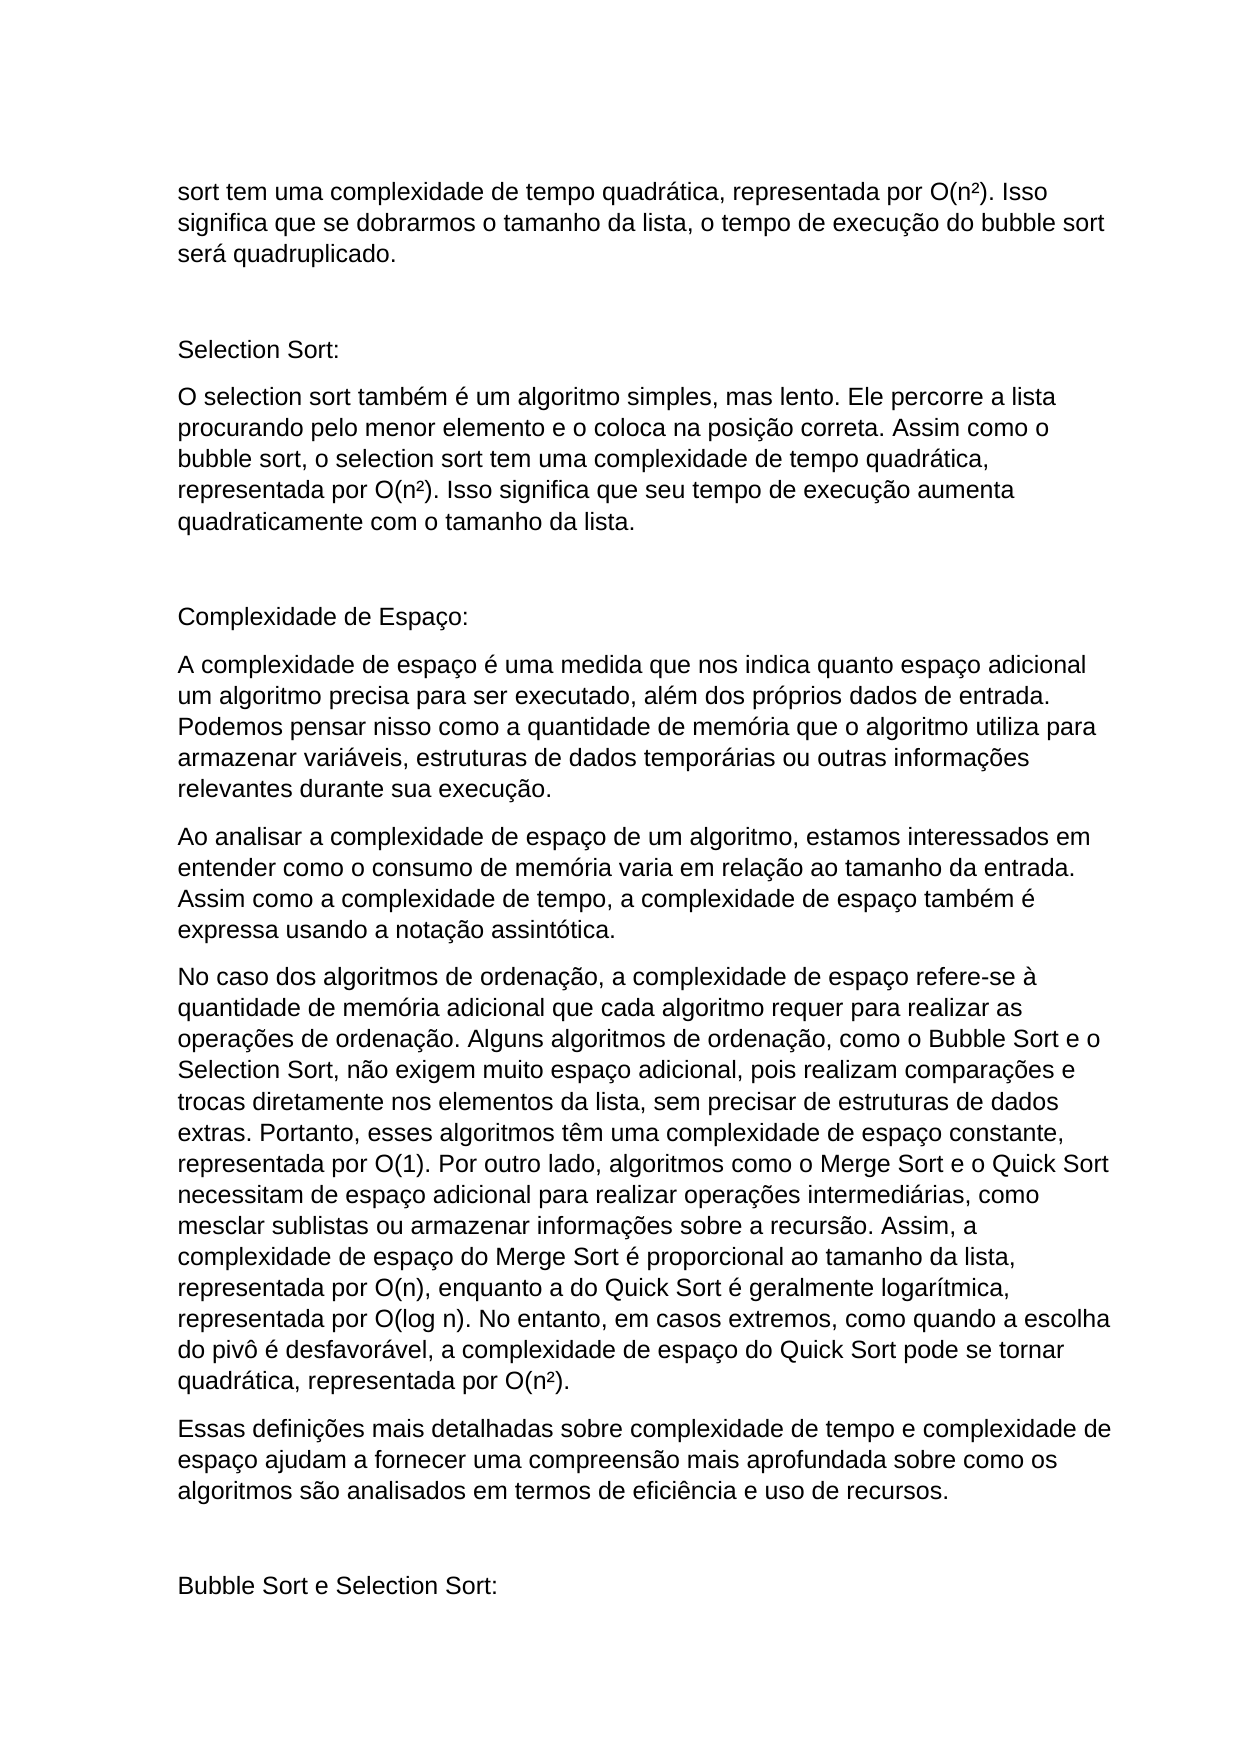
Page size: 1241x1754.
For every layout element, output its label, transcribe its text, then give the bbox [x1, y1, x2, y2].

text Ao analisar a complexidade de espaço de um algoritmo, estamos interessados em entender como o consumo de memória varia em relação ao tamanho da entrada. Assim como a complexidade de tempo, a complexidade de espaço também é expressa usando a notação assintótica. [177, 822, 1122, 943]
text A complexidade de espaço é uma medida que nos indica quanto espaço adicional um algoritmo precisa para ser executado, além dos próprios dados de entrada. Podemos pensar nisso como a quantidade de memória que o algoritmo utiliza para armazenar variáveis, estruturas de dados temporárias ou outras informações relevantes durante sua execução. [177, 650, 1122, 803]
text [177, 177, 1122, 268]
text Bubble Sort e Selection Sort: [177, 1571, 1122, 1600]
text Essas definições mais detalhadas sobre complexidade de tempo e complexidade de espaço ajudam a fornecer uma compreensão mais aprofundada sobre como os algoritmos são analisados em termos de eficiência e uso de recursos. [177, 1414, 1122, 1504]
text Selection Sort: [177, 335, 1122, 363]
text Complexidade de Espaço: [177, 602, 1122, 631]
text O selection sort também é um algoritmo simples, mas lento. Ele percorre a lista procurando pelo menor elemento e o coloca na posição correta. Assim como o bubble sort, o selection sort tem uma complexidade de tempo quadrática, representada por O(n²). Isso significa que seu tempo de execução aumenta quadraticamente com o tamanho da lista. [177, 382, 1122, 535]
text No caso dos algoritmos de ordenação, a complexidade de espaço refere-se à quantidade de memória adicional que cada algoritmo requer para realizar as operações de ordenação. Alguns algoritmos de ordenação, como o Bubble Sort e o Selection Sort, não exigem muito espaço adicional, pois realizam comparações e trocas diretamente nos elementos da lista, sem precisar de estruturas de dados extras. Portanto, esses algoritmos têm uma complexidade de espaço constante, representada por O(1). Por outro lado, algoritmos como o Merge Sort e o Quick Sort necessitam de espaço adicional para realizar operações intermediárias, como mesclar sublistas ou armazenar informações sobre a recursão. Assim, a complexidade de espaço do Merge Sort é proporcional ao tamanho da lista, representada por O(n), enquanto a do Quick Sort é geralmente logarítmica, representada por O(log n). No entanto, em casos extremos, como quando a escolha do pivô é desfavorável, a complexidade de espaço do Quick Sort pode se tornar quadrática, representada por O(n²). [177, 962, 1122, 1395]
